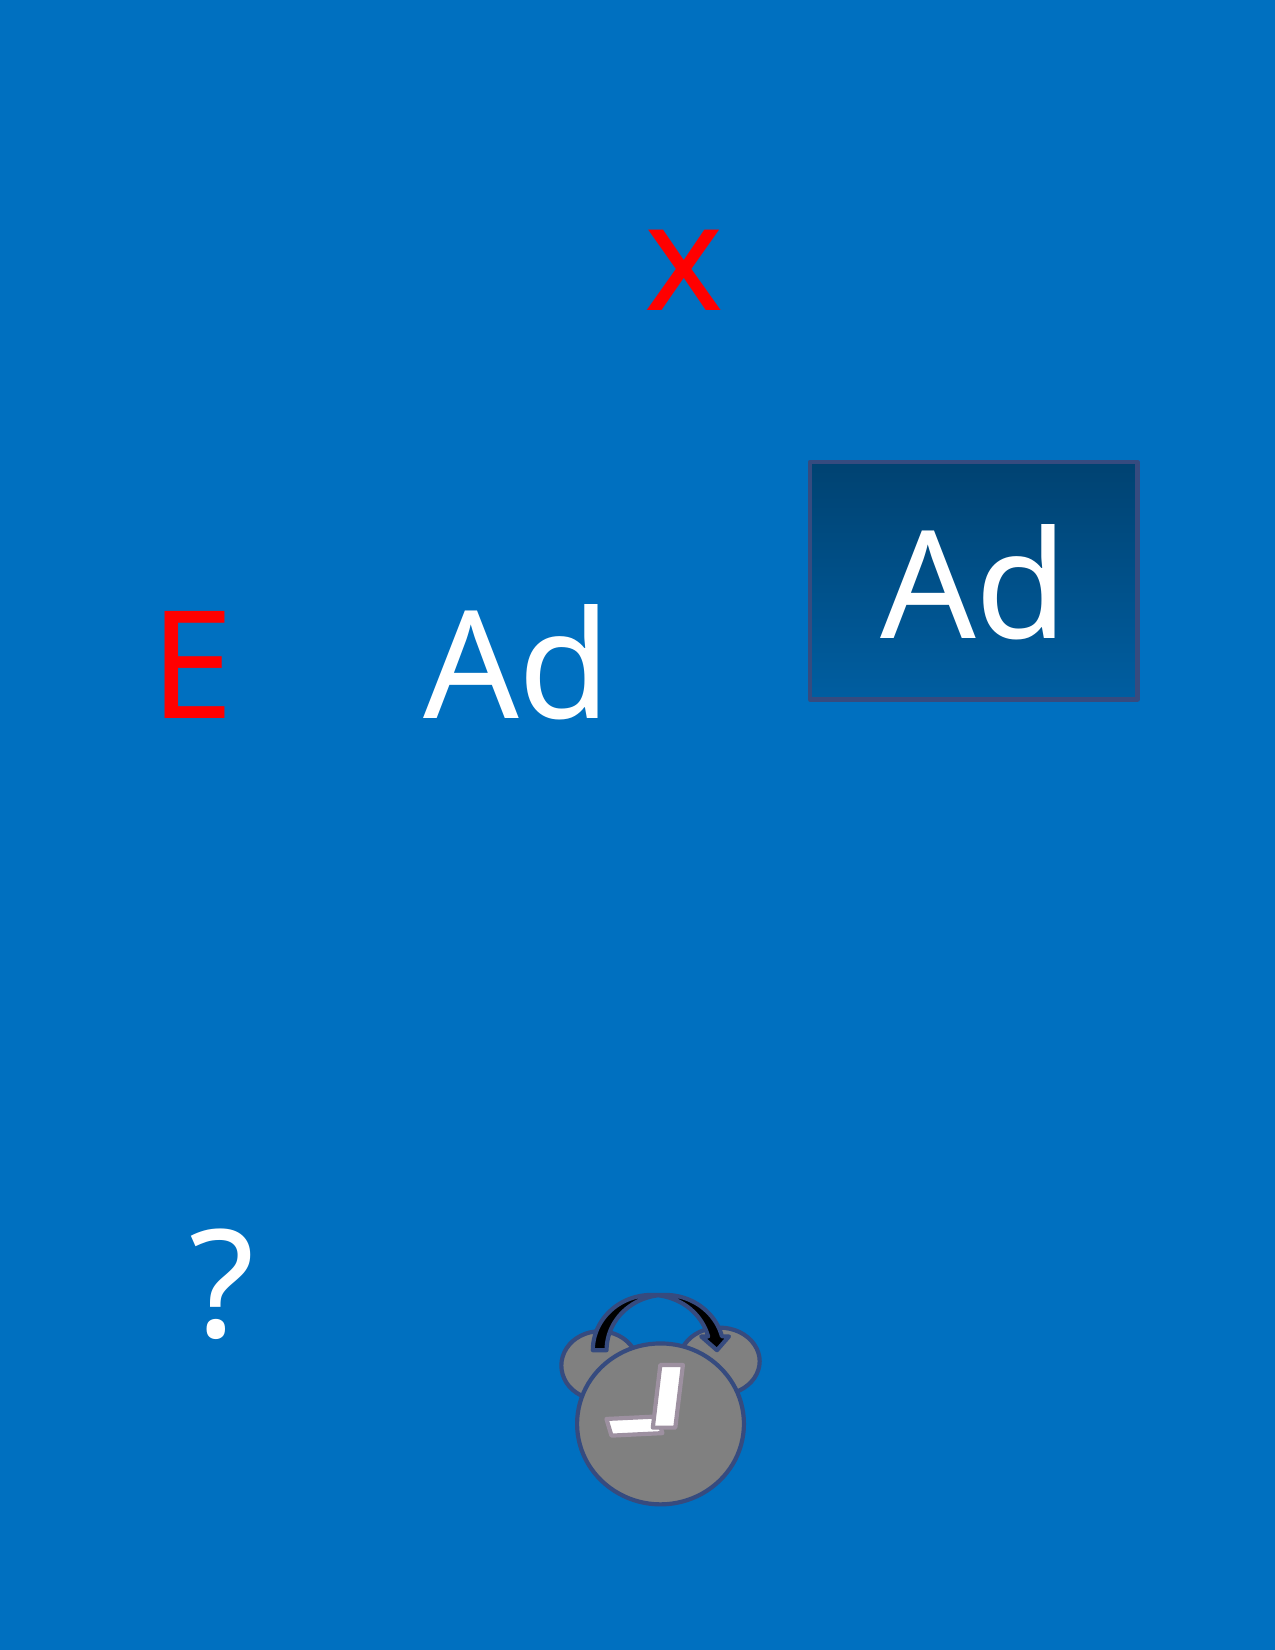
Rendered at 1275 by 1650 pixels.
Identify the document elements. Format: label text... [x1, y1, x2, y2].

text ? [150, 1178, 1125, 1382]
title x [150, 150, 1125, 354]
title E Ad [150, 558, 1125, 763]
